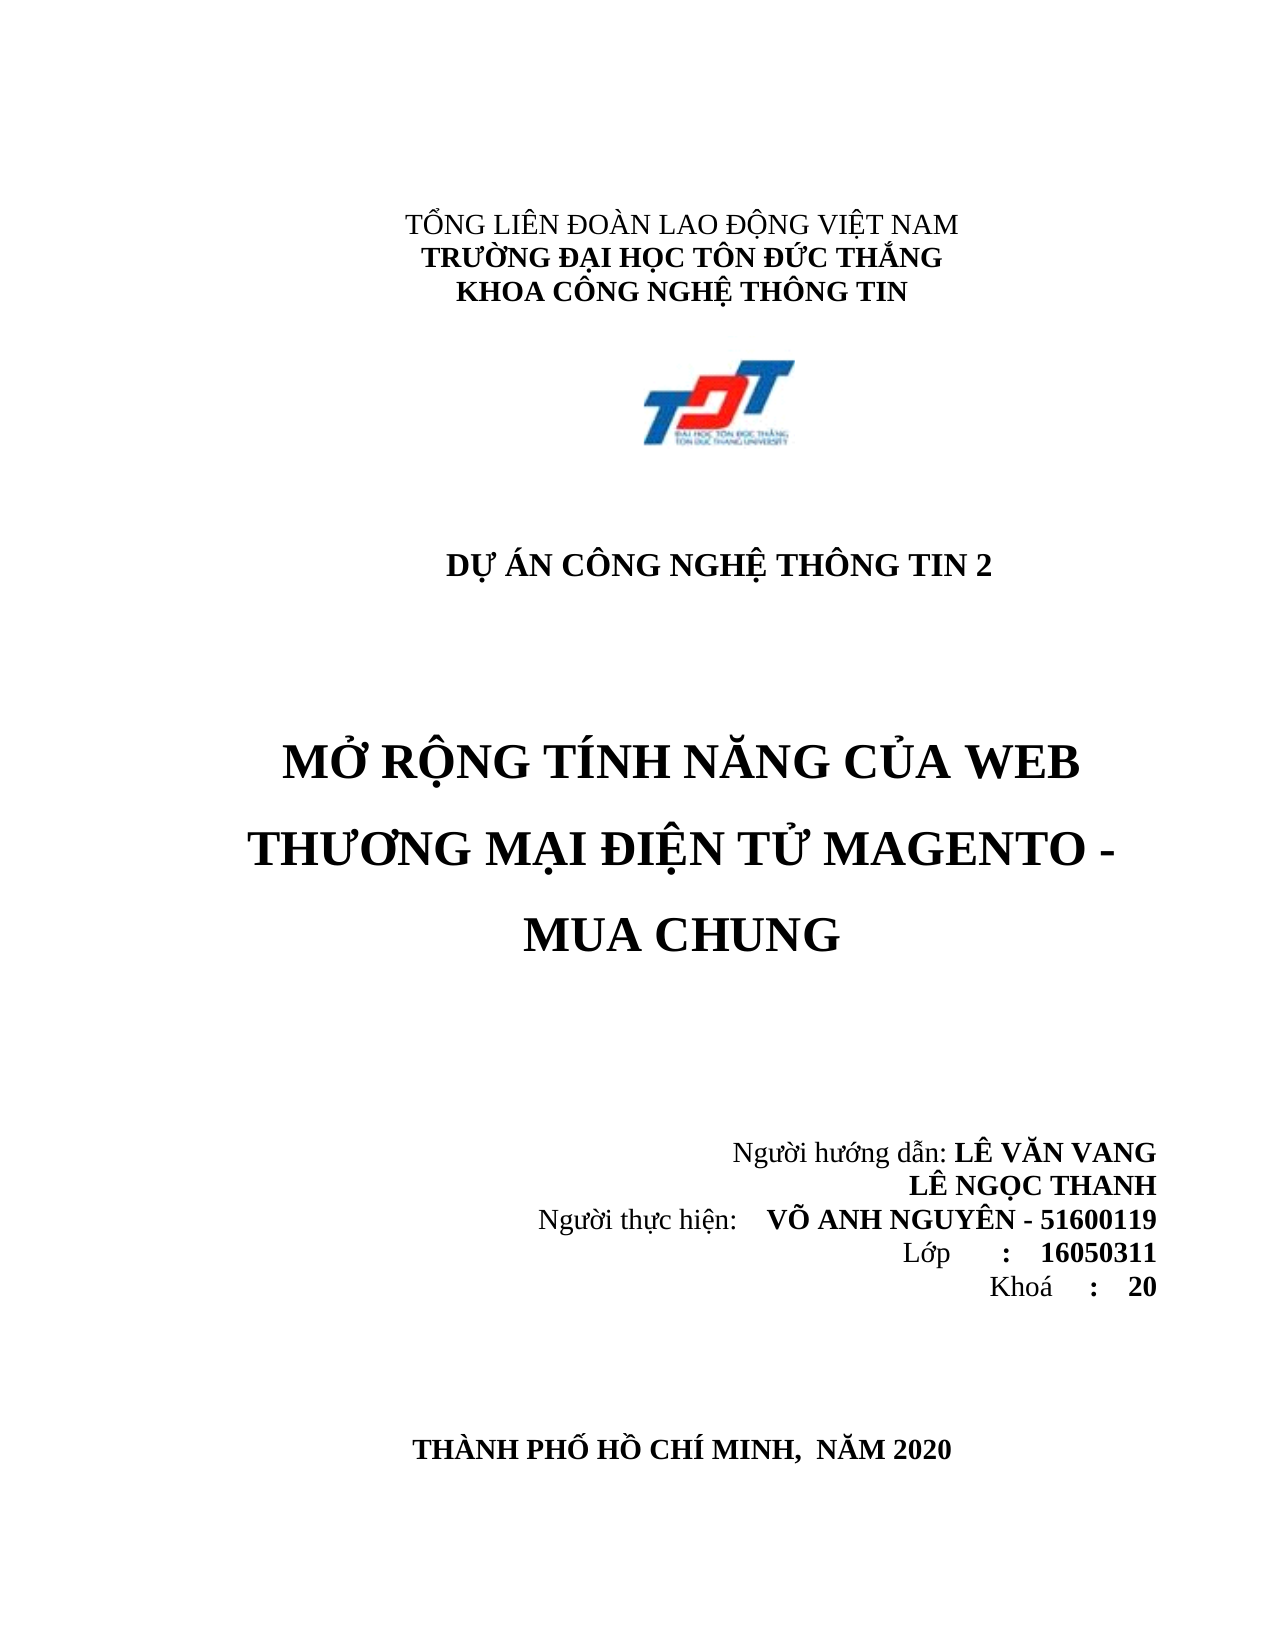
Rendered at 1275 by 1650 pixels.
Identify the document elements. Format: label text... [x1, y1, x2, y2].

text Khoá : 20 [207, 1269, 1157, 1302]
text THÀNH PHỐ HỒ CHÍ MINH, NĂM 2020 [207, 1432, 1157, 1465]
text TRƯỜNG ĐẠI HỌC TÔN ĐỨC THẮNG [207, 240, 1157, 274]
text Lớp : 16050311 [207, 1235, 1157, 1269]
text DỰ ÁN CÔNG NGHỆ THÔNG TIN 2 [207, 545, 1157, 584]
text MỞ RỘNG TÍNH NĂNG CỦA WEB THƯƠNG MẠI ĐIỆN TỬ MAGENTO - MUA CHUNG [207, 732, 1157, 962]
text Người hướng dẫn: LÊ VĂN VANG [207, 1135, 1157, 1168]
picture [643, 336, 795, 479]
text LÊ NGỌC THANH [207, 1168, 1157, 1202]
text Người thực hiện: VÕ ANH NGUYÊN - 51600119 [207, 1202, 1157, 1235]
text KHOA CÔNG NGHỆ THÔNG TIN [207, 274, 1157, 307]
text TỔNG LIÊN ĐOÀN LAO ĐỘNG VIỆT NAM [207, 207, 1157, 240]
